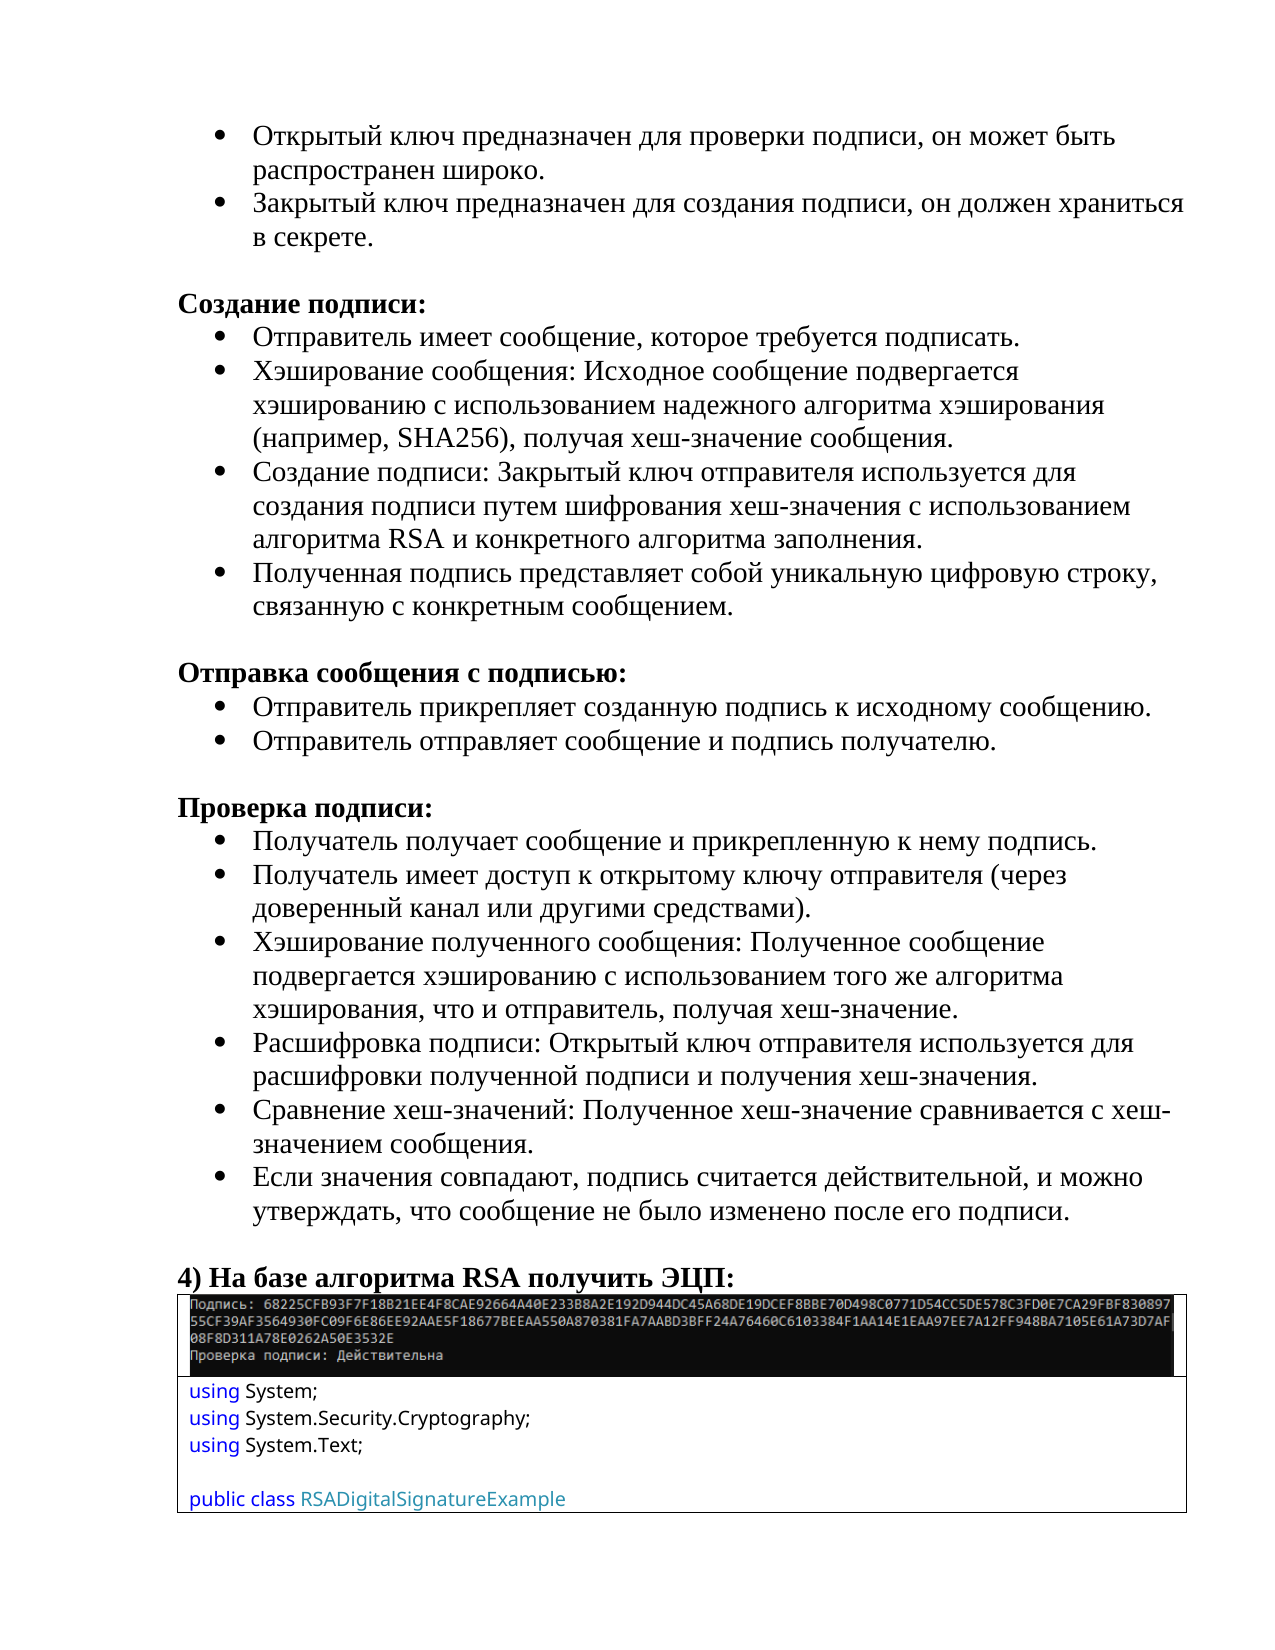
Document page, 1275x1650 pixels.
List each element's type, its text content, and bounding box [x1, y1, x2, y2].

list Закрытый ключ предназначен для создания подписи, он должен храниться в секрете. [215, 185, 1186, 252]
list Получатель имеет доступ к открытому ключу отправителя (через доверенный канал или другими средствами). [215, 857, 1186, 924]
list Получатель получает сообщение и прикрепленную к нему подпись. [215, 823, 1186, 857]
list Открытый ключ предназначен для проверки подписи, он может быть распространен широко. [215, 118, 1186, 185]
table_header [178, 1295, 189, 1376]
list Полученная подпись представляет собой уникальную цифровую строку, связанную с конкретным сообщением. [215, 555, 1186, 622]
picture [189, 1294, 1174, 1377]
list Расшифровка подписи: Открытый ключ отправителя используется для расшифровки полученной подписи и получения хеш-значения. [215, 1025, 1186, 1092]
list Если значения совпадают, подпись считается действительной, и можно утверждать, что сообщение не было изменено после его подписи. [215, 1159, 1186, 1226]
list Отправитель имеет сообщение, которое требуется подписать. [215, 319, 1186, 353]
text Проверка подписи: [177, 790, 1186, 823]
list Хэширование сообщения: Исходное сообщение подвергается хэшированию с использованием надежного алгоритма хэширования (например, SHA256), получая хеш-значение сообщения. [215, 353, 1186, 454]
list Отправитель прикрепляет созданную подпись к исходному сообщению. [215, 689, 1186, 723]
table_header [1174, 1295, 1186, 1376]
list Создание подписи: Закрытый ключ отправителя используется для создания подписи путем шифрования хеш-значения с использованием алгоритма RSA и конкретного алгоритма заполнения. [215, 454, 1186, 555]
list Сравнение хеш-значений: Полученное хеш-значение сравнивается с хеш-значением сообщения. [215, 1092, 1186, 1159]
text 4) На базе алгоритма RSA получить ЭЦП: [177, 1260, 1186, 1293]
list Отправитель отправляет сообщение и подпись получателю. [215, 723, 1186, 756]
list Хэширование полученного сообщения: Полученное сообщение подвергается хэшированию с использованием того же алгоритма хэширования, что и отправитель, получая хеш-значение. [215, 924, 1186, 1025]
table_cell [178, 1377, 1186, 1512]
text Отправка сообщения с подписью: [177, 655, 1186, 689]
text Создание подписи: [177, 286, 1186, 319]
